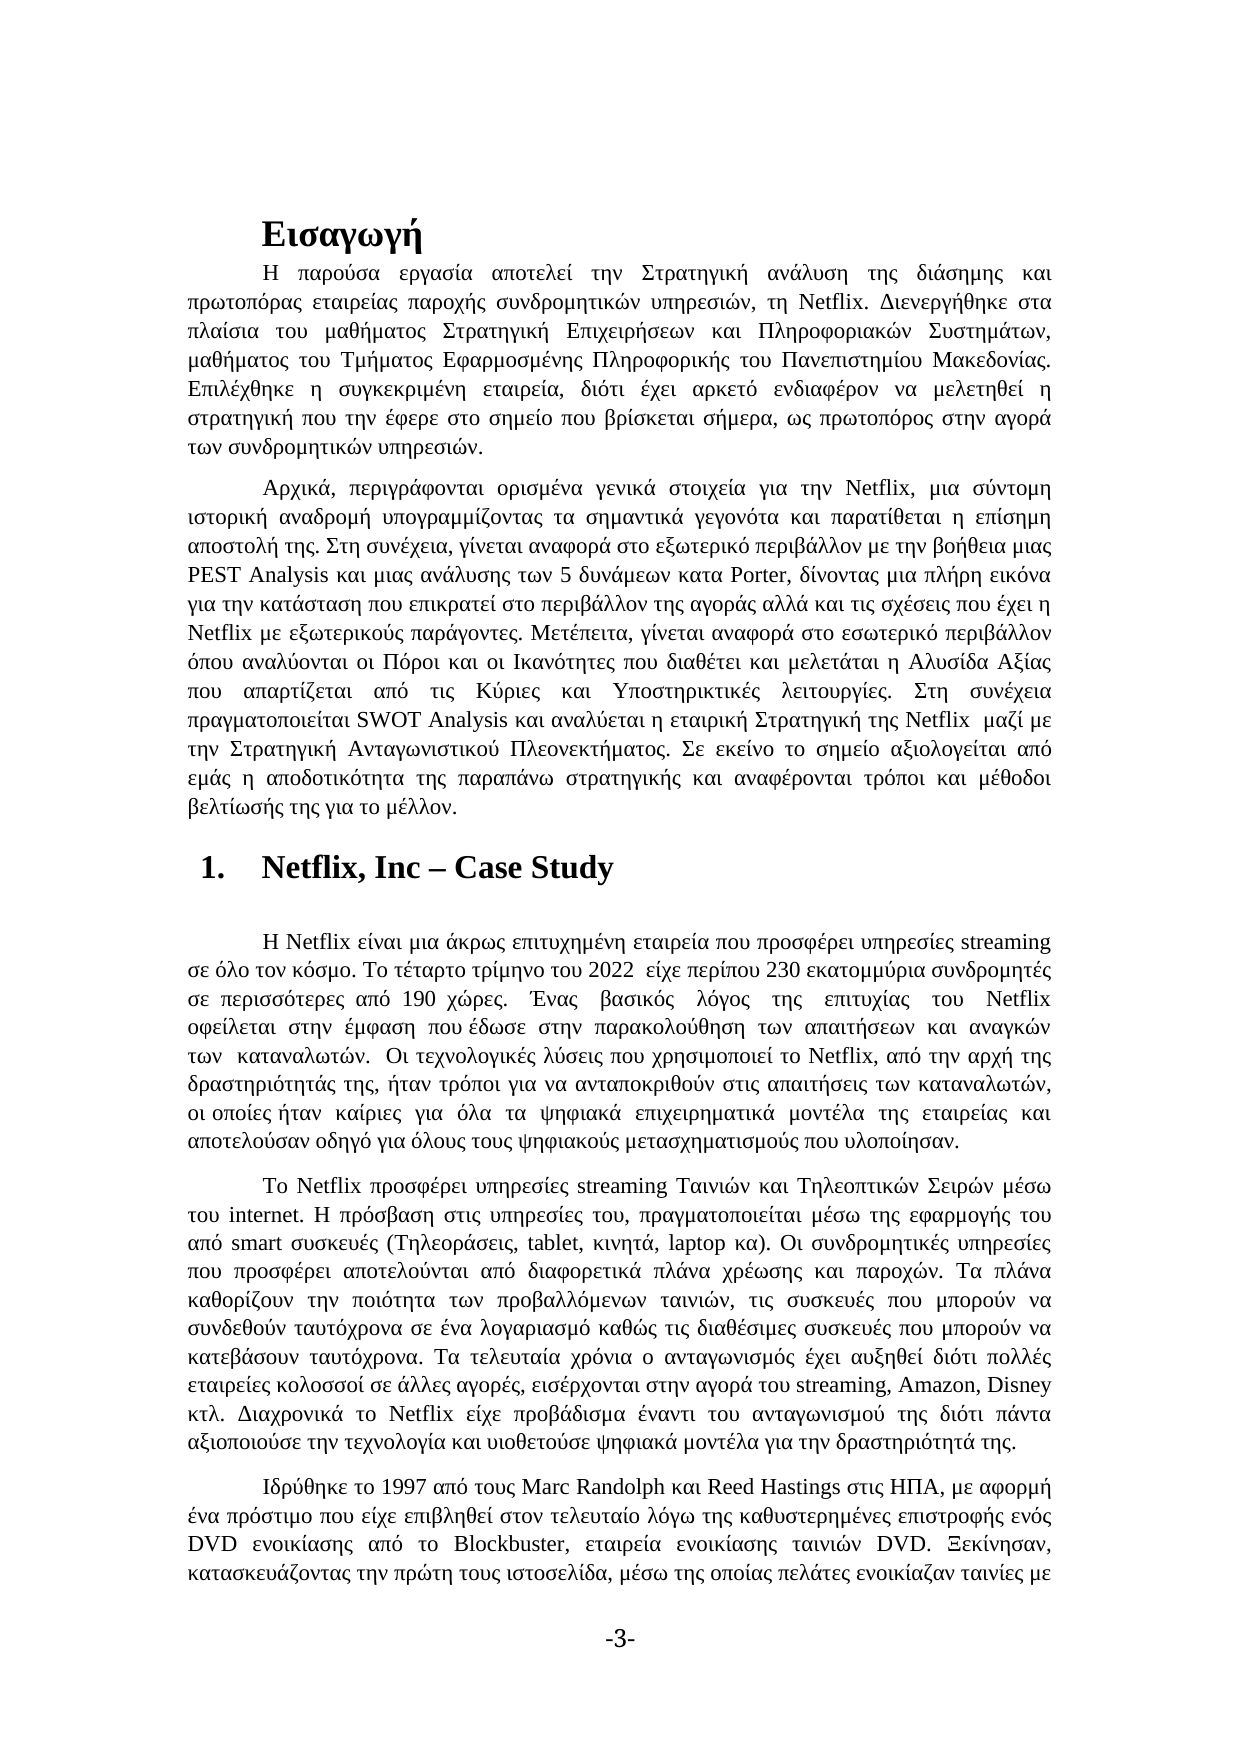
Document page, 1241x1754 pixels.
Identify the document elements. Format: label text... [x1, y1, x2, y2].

subtitle Netflix, Inc – Case Study [225, 847, 1053, 885]
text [187, 1473, 1053, 1585]
text Η παρούσα εργασία αποτελεί την Στρατηγική ανάλυση της διάσημης και πρωτοπόρας εταιρείας παροχής συνδρομητικών υπηρεσιών, τη Netflix. Διενεργήθηκε στα πλαίσια του μαθήματος Στρατηγική Επιχειρήσεων και Πληροφοριακών Συστημάτων, μαθήματος του Τμήματος Εφαρμοσμένης Πληροφορικής του Πανεπιστημίου Μακεδονίας. Επιλέχθηκε η συγκεκριμένη εταιρεία, διότι έχει αρκετό ενδιαφέρον να μελετηθεί η στρατηγική που την έφερε στο σημείο που βρίσκεται σήμερα, ως πρωτοπόρος στην αγορά των συνδρομητικών υπηρεσιών. [187, 259, 1053, 459]
text Η Netflix είναι μια άκρως επιτυχημένη εταιρεία που προσφέρει υπηρεσίες streaming σε όλο τον κόσμο. Το τέταρτο τρίμηνο του 2022 είχε περίπου 230 εκατομμύρια συνδρομητές σε περισσότερες από 190 χώρες. Ένας βασικός λόγος της επιτυχίας του Netflix οφείλεται στην έμφαση που έδωσε στην παρακολούθηση των απαιτήσεων και αναγκών των καταναλωτών. Οι τεχνολογικές λύσεις που χρησιμοποιεί το Netflix, από την αρχή της δραστηριότητάς της, ήταν τρόποι για να ανταποκριθούν στις απαιτήσεις των καταναλωτών, οι οποίες ήταν καίριες για όλα τα ψηφιακά επιχειρηματικά μοντέλα της εταιρείας και αποτελούσαν οδηγό για όλους τους ψηφιακούς μετασχηματισμούς που υλοποίησαν. [187, 928, 1053, 1153]
text Αρχικά, περιγράφονται ορισμένα γενικά στοιχεία για την Netflix, μια σύντομη ιστορική αναδρομή υπογραμμίζοντας τα σημαντικά γεγονότα και παρατίθεται η επίσημη αποστολή της. Στη συνέχεια, γίνεται αναφορά στο εξωτερικό περιβάλλον με την βοήθεια μιας PEST Analysis και μιας ανάλυσης των 5 δυνάμεων κατα Porter, δίνοντας μια πλήρη εικόνα για την κατάσταση που επικρατεί στο περιβάλλον της αγοράς αλλά και τις σχέσεις που έχει η Netflix με εξωτερικούς παράγοντες. Μετέπειτα, γίνεται αναφορά στο εσωτερικό περιβάλλον όπου αναλύονται οι Πόροι και οι Ικανότητες που διαθέτει και μελετάται η Αλυσίδα Αξίας που απαρτίζεται από τις Κύριες και Υποστηρικτικές λειτουργίες. Στη συνέχεια πραγματοποιείται SWOT Analysis και αναλύεται η εταιρική Στρατηγική της Netflix μαζί με την Στρατηγική Ανταγωνιστικού Πλεονεκτήματος. Σε εκείνο το σημείο αξιολογείται από εμάς η αποδοτικότητα της παραπάνω στρατηγικής και αναφέρονται τρόποι και μέθοδοι βελτίωσής της για το μέλλον. [187, 474, 1053, 819]
subtitle Εισαγωγή [187, 212, 1053, 255]
text Το Netflix προσφέρει υπηρεσίες streaming Ταινιών και Τηλεοπτικών Σειρών μέσω του internet. Η πρόσβαση στις υπηρεσίες του, πραγματοποιείται μέσω της εφαρμογής του από smart συσκευές (Τηλεοράσεις, tablet, κινητά, laptop κα). Οι συνδρομητικές υπηρεσίες που προσφέρει αποτελούνται από διαφορετικά πλάνα χρέωσης και παροχών. Τα πλάνα καθορίζουν την ποιότητα των προβαλλόμενων ταινιών, τις συσκευές που μπορούν να συνδεθούν ταυτόχρονα σε ένα λογαριασμό καθώς τις διαθέσιμες συσκευές που μπορούν να κατεβάσουν ταυτόχρονα. Τα τελευταία χρόνια ο ανταγωνισμός έχει αυξηθεί διότι πολλές εταιρείες κολοσσοί σε άλλες αγορές, εισέρχονται στην αγορά του streaming, Amazon, Disney κτλ. Διαχρονικά το Netflix είχε προβάδισμα έναντι του ανταγωνισμού της διότι πάντα αξιοποιούσε την τεχνολογία και υιοθετούσε ψηφιακά μοντέλα για την δραστηριότητά της. [187, 1172, 1053, 1454]
